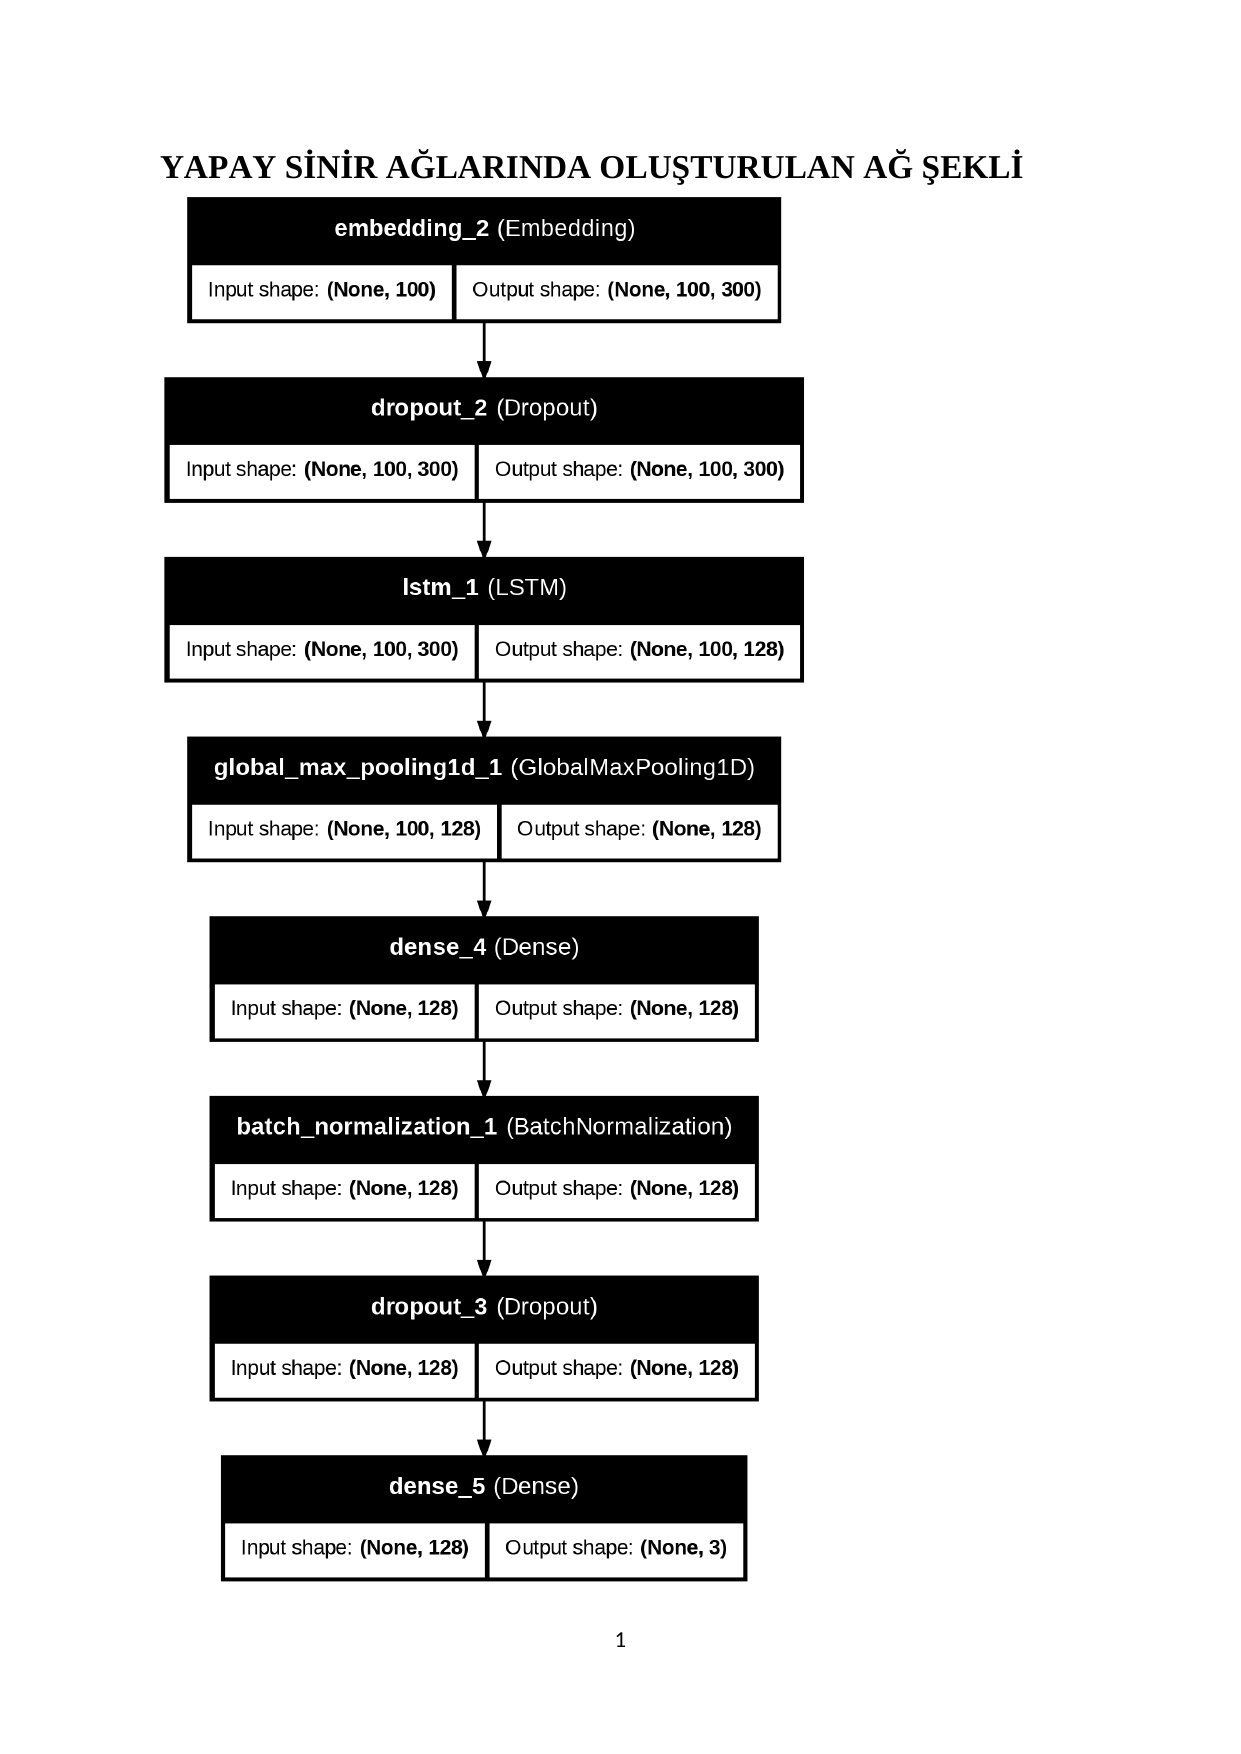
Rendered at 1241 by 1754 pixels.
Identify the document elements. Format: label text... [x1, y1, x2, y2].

picture [159, 191, 809, 1587]
title YAPAY SİNİR AĞLARINDA OLUŞTURULAN AĞ ŞEKLİ [160, 148, 1093, 186]
